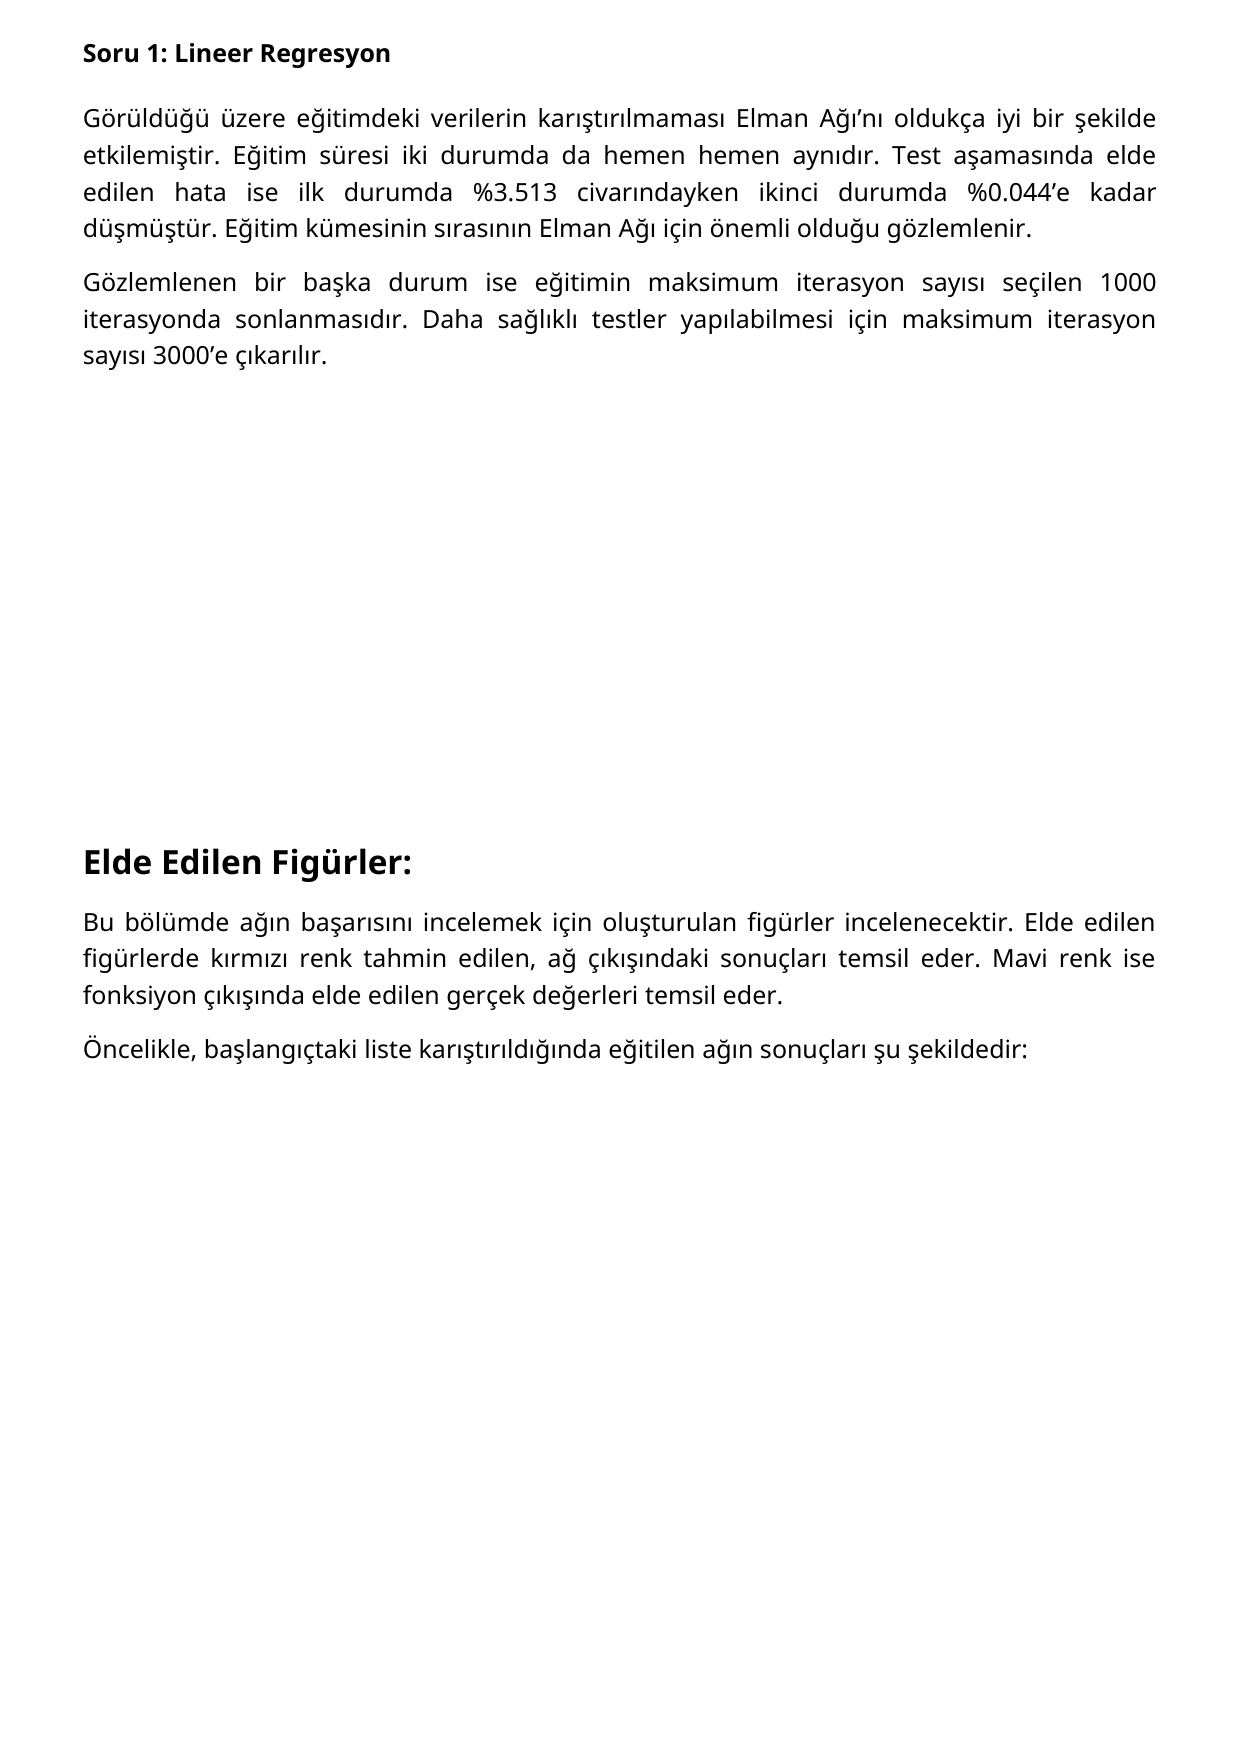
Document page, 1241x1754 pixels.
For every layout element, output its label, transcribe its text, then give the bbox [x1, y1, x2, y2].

text Bu bölümde ağın başarısını incelemek için oluşturulan figürler incelenecektir. Elde edilen figürlerde kırmızı renk tahmin edilen, ağ çıkışındaki sonuçları temsil eder. Mavi renk ise fonksiyon çıkışında elde edilen gerçek değerleri temsil eder. [83, 904, 1157, 1012]
text Görüldüğü üzere eğitimdeki verilerin karıştırılmaması Elman Ağı’nı oldukça iyi bir şekilde etkilemiştir. Eğitim süresi iki durumda da hemen hemen aynıdır. Test aşamasında elde edilen hata ise ilk durumda %3.513 civarındayken ikinci durumda %0.044’e kadar düşmüştür. Eğitim kümesinin sırasının Elman Ağı için önemli olduğu gözlemlenir. [83, 101, 1157, 245]
text Elde Edilen Figürler: [83, 839, 1157, 884]
text Gözlemlenen bir başka durum ise eğitimin maksimum iterasyon sayısı seçilen 1000 iterasyonda sonlanmasıdır. Daha sağlıklı testler yapılabilmesi için maksimum iterasyon sayısı 3000’e çıkarılır. [83, 264, 1157, 372]
text Öncelikle, başlangıçtaki liste karıştırıldığında eğitilen ağın sonuçları şu şekildedir: [83, 1031, 1157, 1065]
